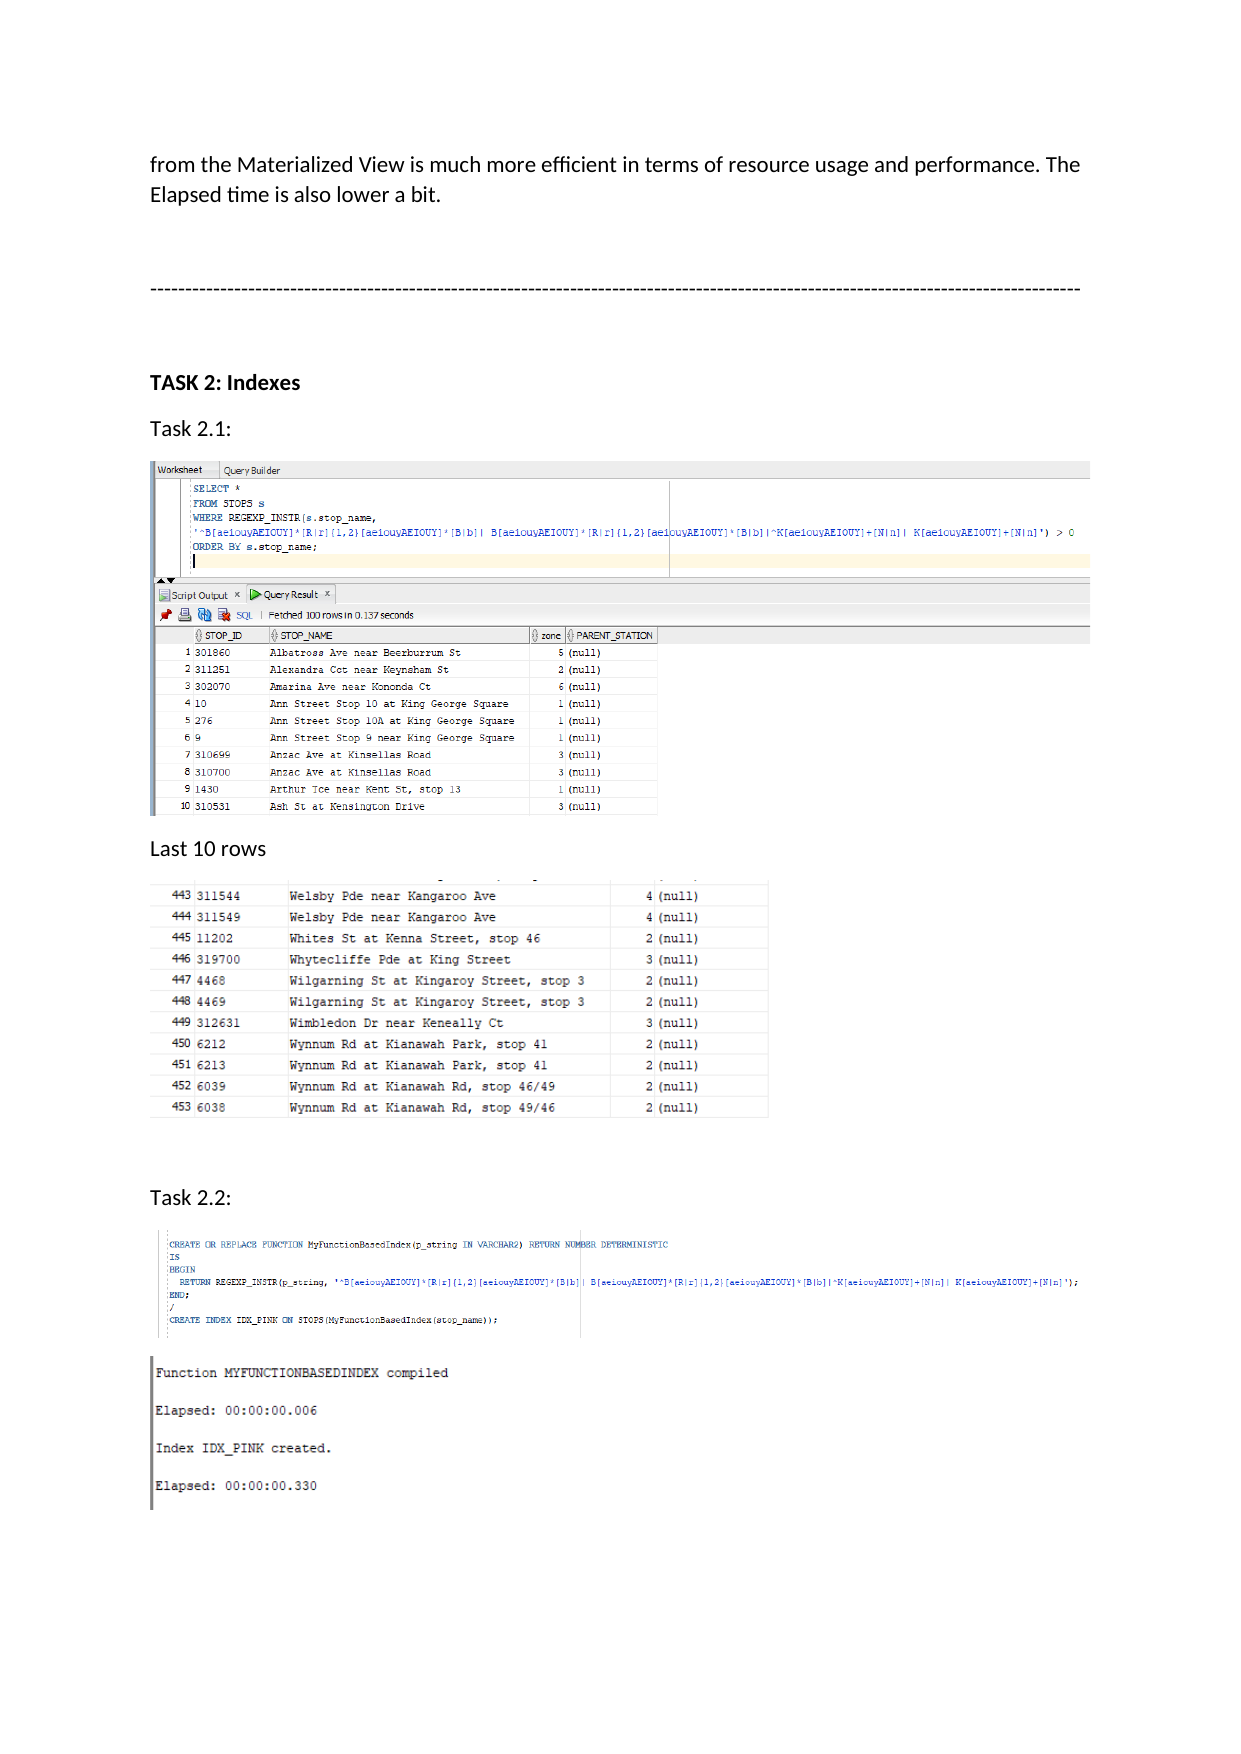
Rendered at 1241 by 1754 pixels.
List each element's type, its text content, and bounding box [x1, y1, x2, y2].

picture [150, 880, 773, 1118]
text Last 10 rows [150, 834, 1090, 862]
text ------------------------------------------------------------------------------------------------------------------------------------- [150, 274, 1090, 302]
picture [150, 461, 1091, 816]
text TASK 2: Indexes [150, 368, 1090, 396]
text Task 2.1: [150, 414, 1090, 443]
picture [150, 1230, 1091, 1338]
text Task 2.2: [150, 1183, 1090, 1211]
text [150, 150, 1090, 208]
picture [150, 1356, 468, 1510]
